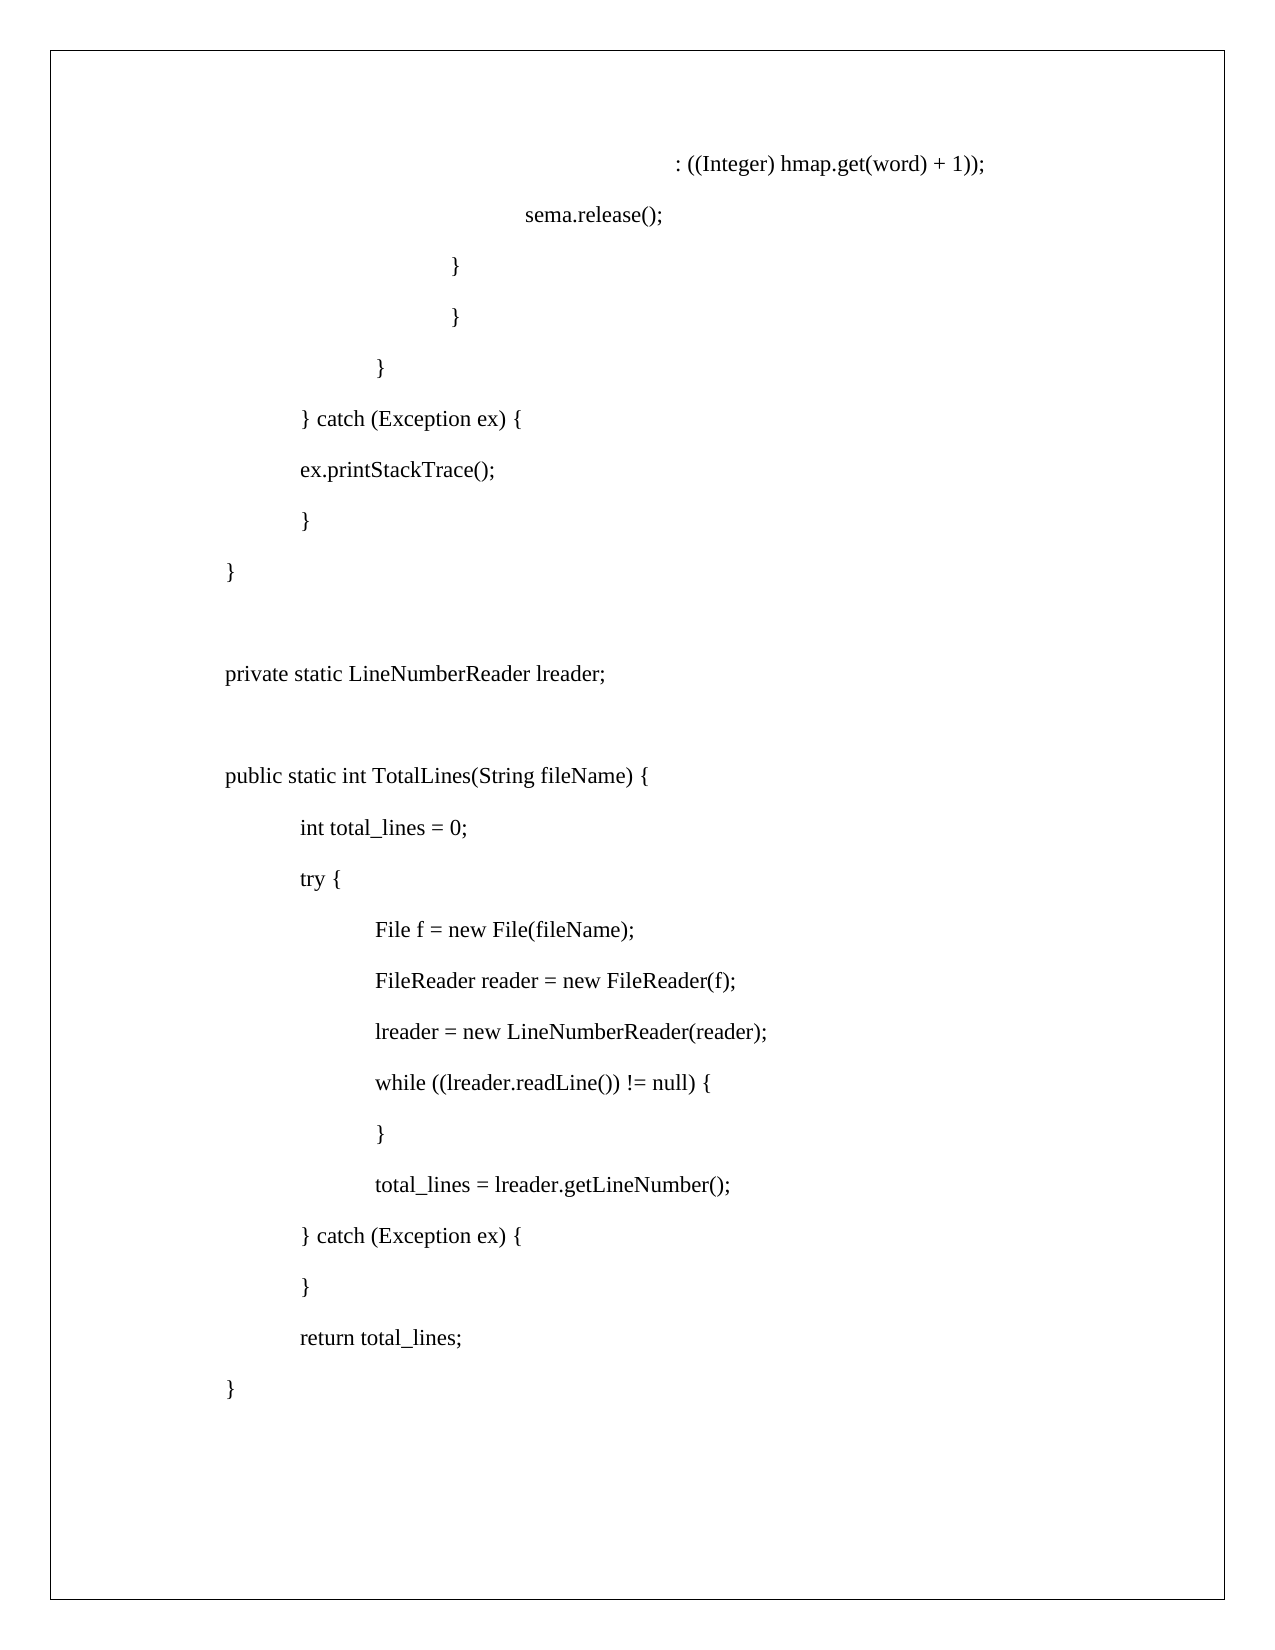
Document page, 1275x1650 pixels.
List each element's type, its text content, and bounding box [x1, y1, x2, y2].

text sema.release(); [150, 201, 1125, 227]
text try { [150, 864, 1125, 891]
text } [150, 354, 1125, 381]
text lreader = new LineNumberReader(reader); [150, 1018, 1125, 1044]
text while ((lreader.readLine()) != null) { [150, 1069, 1125, 1095]
text } [150, 1120, 1125, 1146]
text int total_lines = 0; [150, 813, 1125, 840]
text public static int TotalLines(String fileName) { [150, 762, 1125, 789]
text } catch (Exception ex) { [150, 1222, 1125, 1248]
text return total_lines; [150, 1324, 1125, 1350]
text private static LineNumberReader lreader; [150, 660, 1125, 687]
text } [150, 558, 1125, 585]
text } [150, 252, 1125, 278]
text } [150, 1375, 1125, 1401]
text } [150, 303, 1125, 329]
text FileReader reader = new FileReader(f); [150, 967, 1125, 993]
text ex.printStackTrace(); [150, 456, 1125, 483]
text } [150, 507, 1125, 534]
text total_lines = lreader.getLineNumber(); [150, 1171, 1125, 1197]
text } catch (Exception ex) { [150, 405, 1125, 432]
text } [150, 1273, 1125, 1299]
text File f = new File(fileName); [150, 916, 1125, 942]
text : ((Integer) hmap.get(word) + 1)); [150, 150, 1125, 176]
